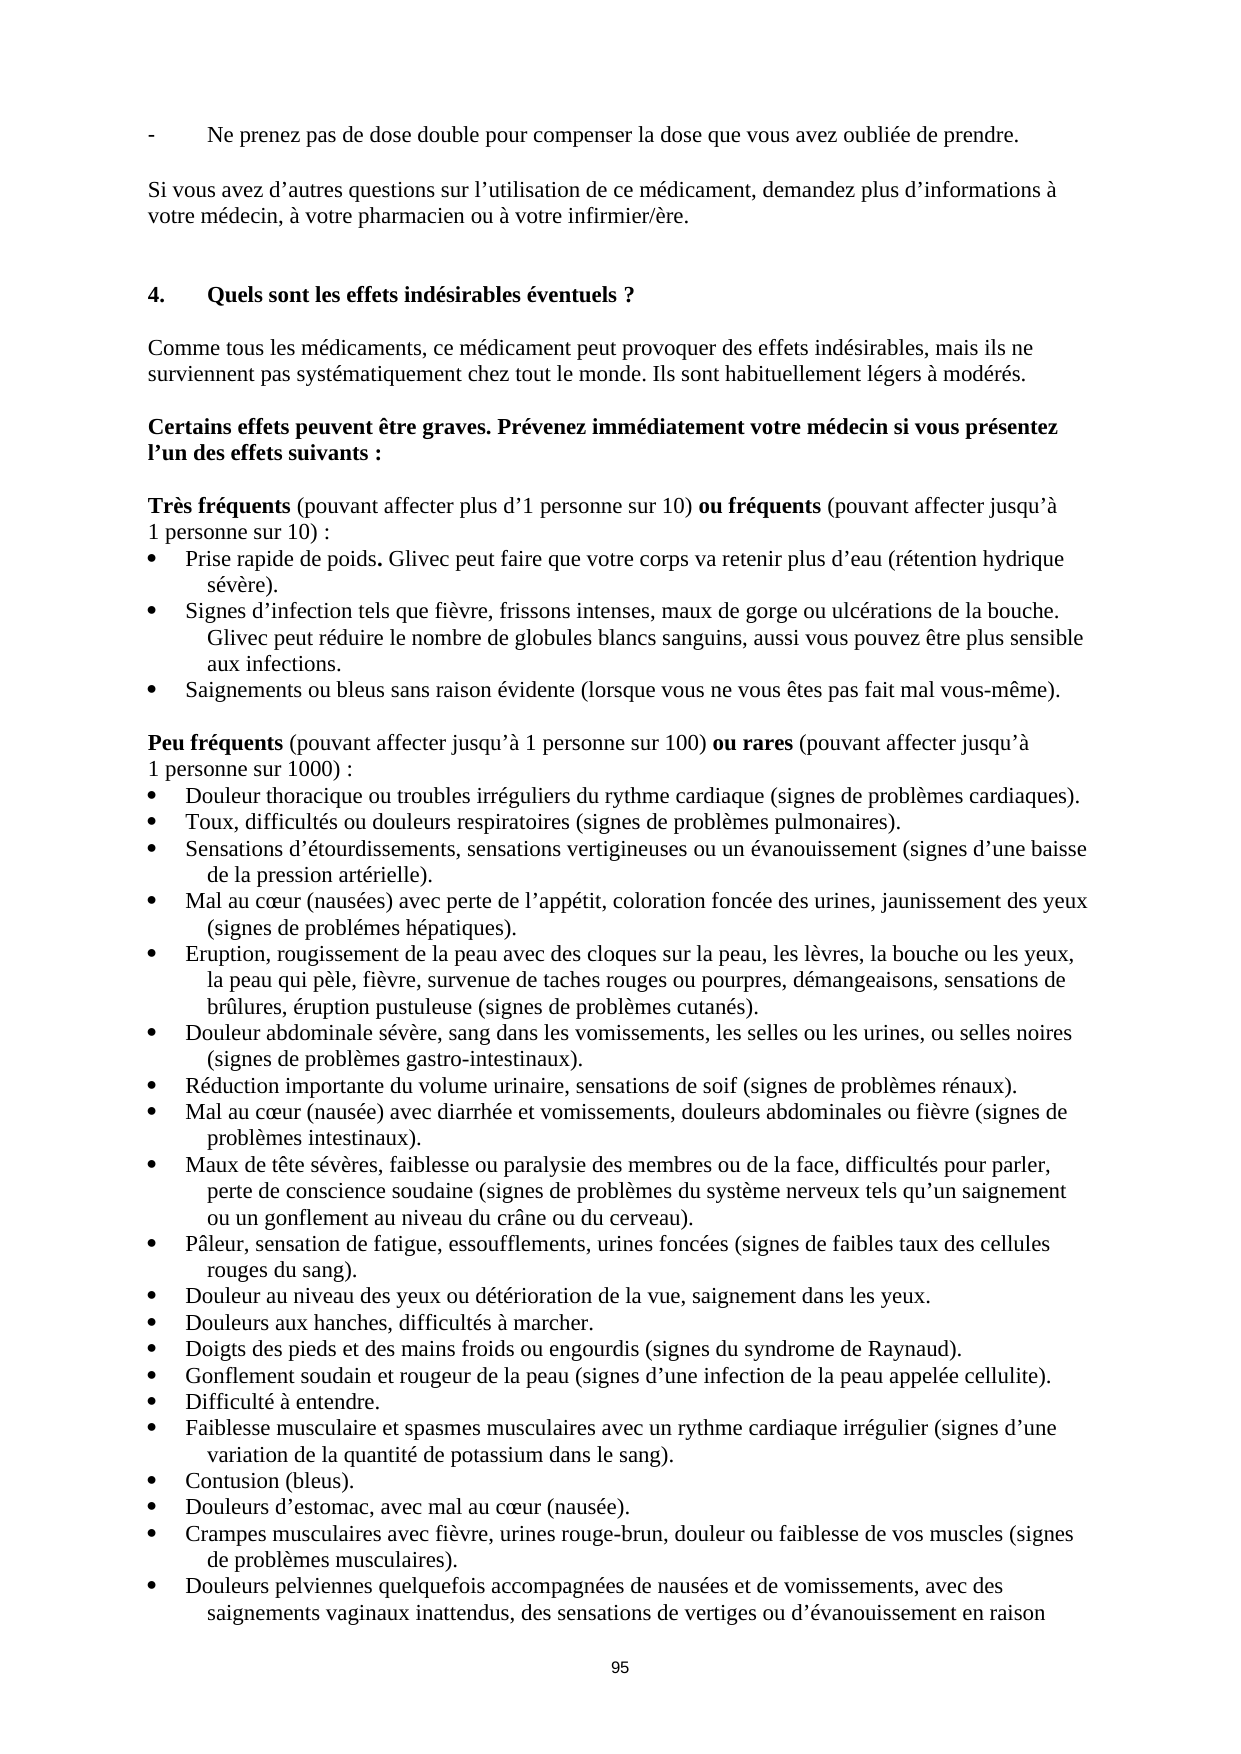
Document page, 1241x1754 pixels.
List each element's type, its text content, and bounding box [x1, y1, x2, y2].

list Réduction importante du volume urinaire, sensations de soif (signes de problèmes rénaux). [148, 1072, 1092, 1098]
list Pâleur, sensation de fatigue, essoufflements, urines foncées (signes de faibles taux des cellules rouges du sang). [148, 1230, 1092, 1283]
list Ne prenez pas de dose double pour compenser la dose que vous avez oubliée de prendre. [148, 118, 1092, 149]
list Gonflement soudain et rougeur de la peau (signes d’une infection de la peau appelée cellulite). [148, 1362, 1092, 1388]
list Signes d’infection tels que fièvre, frissons intenses, maux de gorge ou ulcérations de la bouche. Glivec peut réduire le nombre de globules blancs sanguins, aussi vous pouvez être plus sensible aux infections. [148, 597, 1092, 676]
text 4. Quels sont les effets indésirables éventuels ? [148, 281, 1092, 307]
text Peu fréquents (pouvant affecter jusqu’à 1 personne sur 100) ou rares (pouvant affecter jusqu’à 1 personne sur 1000) : [148, 729, 1092, 782]
list Maux de tête sévères, faiblesse ou paralysie des membres ou de la face, difficultés pour parler, perte de conscience soudaine (signes de problèmes du système nerveux tels qu’un saignement ou un gonflement au niveau du crâne ou du cerveau). [148, 1151, 1092, 1230]
list Douleur au niveau des yeux ou détérioration de la vue, saignement dans les yeux. [148, 1283, 1092, 1309]
text Si vous avez d’autres questions sur l’utilisation de ce médicament, demandez plus d’informations à votre médecin, à votre pharmacien ou à votre infirmier/ère. [148, 176, 1092, 228]
text Comme tous les médicaments, ce médicament peut provoquer des effets indésirables, mais ils ne surviennent pas systématiquement chez tout le monde. Ils sont habituellement légers à modérés. [148, 334, 1092, 387]
list Douleurs d’estomac, avec mal au cœur (nausée). [148, 1493, 1092, 1520]
list Mal au cœur (nausées) avec perte de l’appétit, coloration foncée des urines, jaunissement des yeux (signes de problémes hépatiques). [148, 887, 1092, 940]
list Sensations d’étourdissements, sensations vertigineuses ou un évanouissement (signes d’une baisse de la pression artérielle). [148, 834, 1092, 887]
text Très fréquents (pouvant affecter plus d’1 personne sur 10) ou fréquents (pouvant affecter jusqu’à 1 personne sur 10) : [148, 492, 1092, 545]
list Difficulté à entendre. [148, 1388, 1092, 1414]
list Douleur thoracique ou troubles irréguliers du rythme cardiaque (signes de problèmes cardiaques). [148, 782, 1092, 808]
list Douleurs aux hanches, difficultés à marcher. [148, 1309, 1092, 1335]
list Mal au cœur (nausée) avec diarrhée et vomissements, douleurs abdominales ou fièvre (signes de problèmes intestinaux). [148, 1098, 1092, 1151]
list Toux, difficultés ou douleurs respiratoires (signes de problèmes pulmonaires). [148, 808, 1092, 834]
text Certains effets peuvent être graves. Prévenez immédiatement votre médecin si vous présentez l’un des effets suivants : [148, 413, 1092, 466]
list Faiblesse musculaire et spasmes musculaires avec un rythme cardiaque irrégulier (signes d’une variation de la quantité de potassium dans le sang). [148, 1414, 1092, 1467]
list Contusion (bleus). [148, 1467, 1092, 1493]
list Crampes musculaires avec fièvre, urines rouge-brun, douleur ou faiblesse de vos muscles (signes de problèmes musculaires). [148, 1520, 1092, 1572]
list Saignements ou bleus sans raison évidente (lorsque vous ne vous êtes pas fait mal vous-même). [148, 676, 1092, 703]
list Douleur abdominale sévère, sang dans les vomissements, les selles ou les urines, ou selles noires (signes de problèmes gastro-intestinaux). [148, 1019, 1092, 1072]
list Eruption, rougissement de la peau avec des cloques sur la peau, les lèvres, la bouche ou les yeux, la peau qui pèle, fièvre, survenue de taches rouges ou pourpres, démangeaisons, sensations de brûlures, éruption pustuleuse (signes de problèmes cutanés). [148, 940, 1092, 1019]
list Prise rapide de poids. Glivec peut faire que votre corps va retenir plus d’eau (rétention hydrique sévère). [148, 545, 1092, 597]
list Doigts des pieds et des mains froids ou engourdis (signes du syndrome de Raynaud). [148, 1335, 1092, 1362]
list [148, 1572, 1092, 1625]
